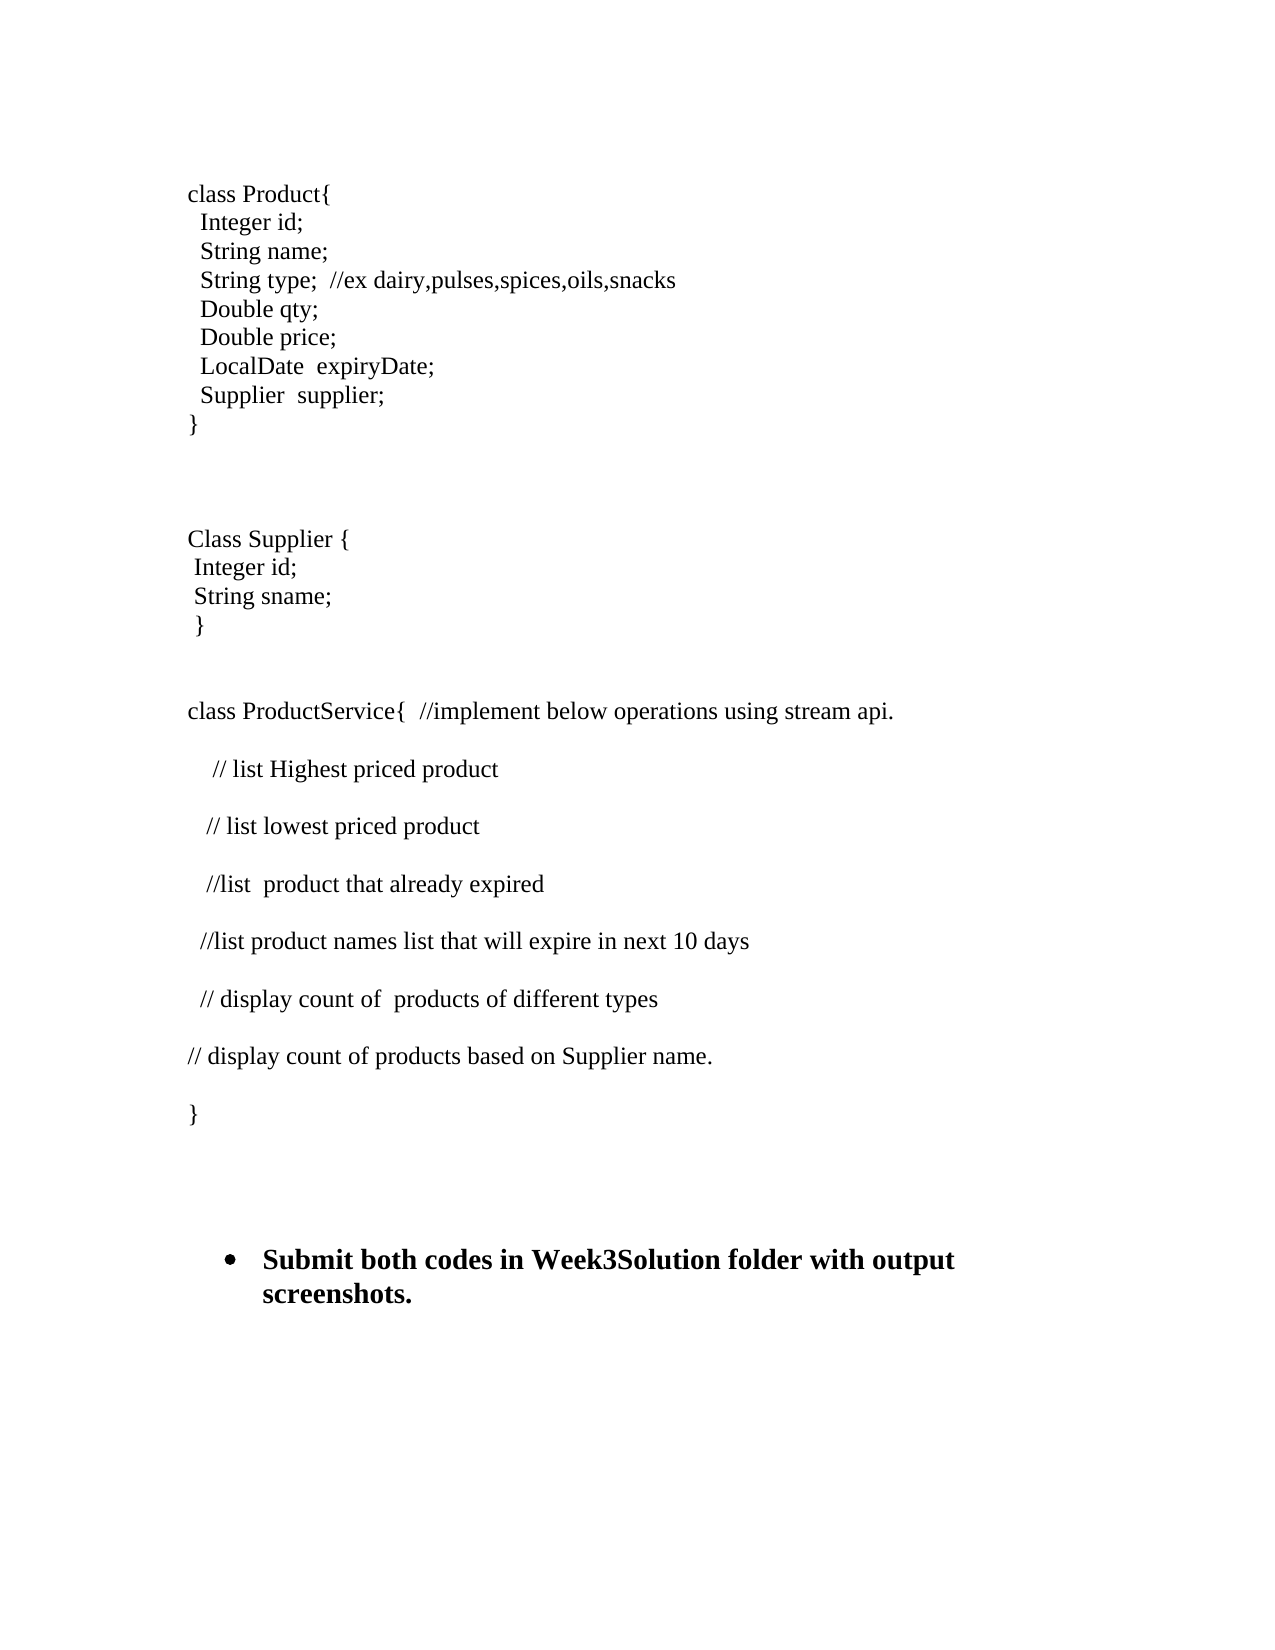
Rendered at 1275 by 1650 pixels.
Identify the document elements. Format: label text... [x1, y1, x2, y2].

text LocalDate expiryDate; [187, 351, 1087, 380]
text class ProductService{ //implement below operations using stream api. [187, 696, 1087, 725]
text String sname; [187, 581, 1087, 610]
text //list product names list that will expire in next 10 days [187, 926, 1087, 955]
text Integer id; [187, 552, 1087, 581]
text String type; //ex dairy,pulses,spices,oils,snacks [187, 265, 1087, 294]
list Submit both codes in Week3Solution folder with output screenshots. [225, 1242, 1087, 1310]
text //list product that already expired [187, 869, 1087, 897]
text Double qty; [187, 294, 1087, 322]
text // list Highest priced product [187, 754, 1087, 782]
text } [187, 409, 1087, 437]
text Double price; [187, 322, 1087, 351]
text class Product{ [187, 179, 1087, 207]
text Supplier supplier; [187, 380, 1087, 409]
text String name; [187, 236, 1087, 265]
text // list lowest priced product [187, 811, 1087, 840]
text // display count of products based on Supplier name. [187, 1041, 1087, 1070]
text } [187, 1099, 1087, 1127]
text } [187, 610, 1087, 639]
text // display count of products of different types [187, 984, 1087, 1012]
text Integer id; [187, 207, 1087, 236]
text Class Supplier { [187, 524, 1087, 552]
